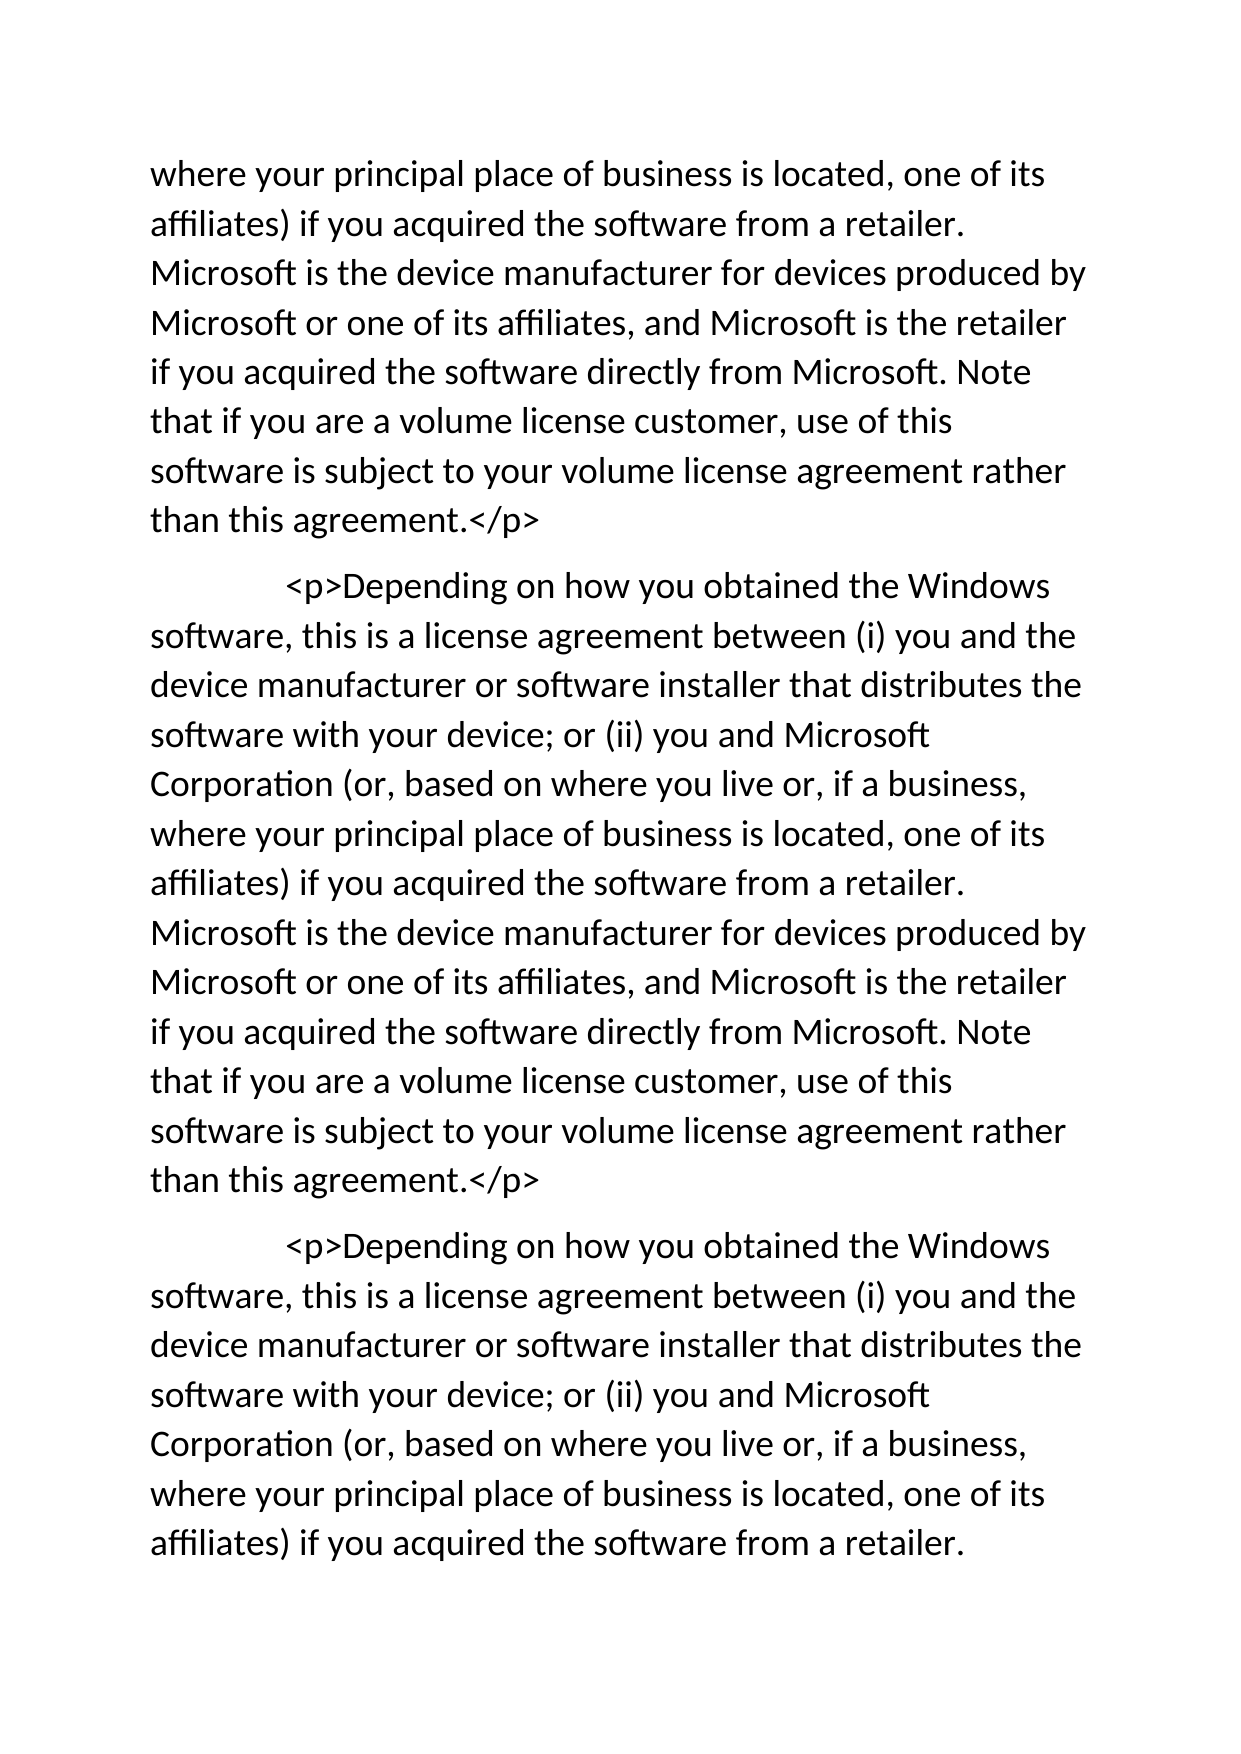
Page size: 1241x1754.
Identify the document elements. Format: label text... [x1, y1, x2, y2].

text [150, 1222, 1090, 1565]
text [150, 150, 1090, 542]
